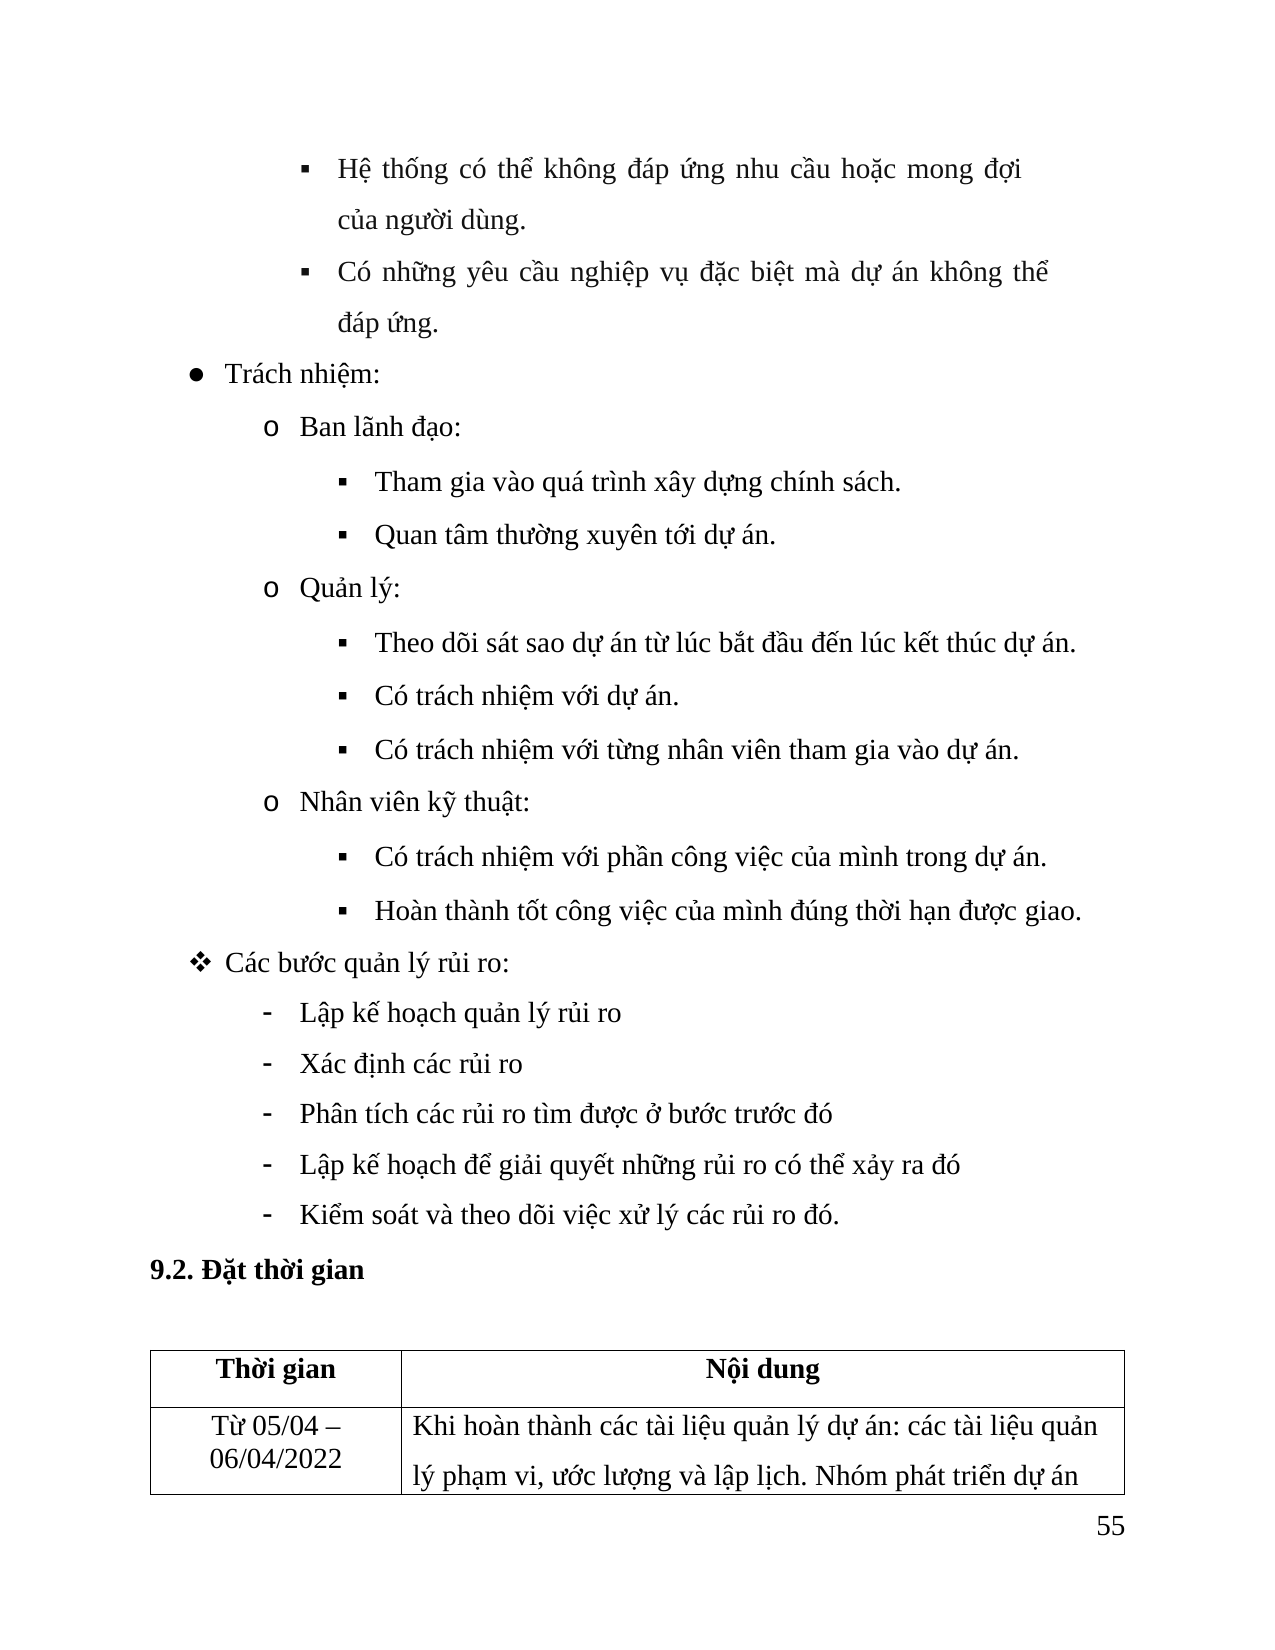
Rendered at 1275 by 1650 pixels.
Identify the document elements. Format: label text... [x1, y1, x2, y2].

list Có trách nhiệm với dự án. [337, 677, 1125, 713]
list Hoàn thành tốt công việc của mình đúng thời hạn được giao. [337, 892, 1125, 927]
list Có trách nhiệm với phần công việc của mình trong dự án. [337, 838, 1125, 874]
list Theo dõi sát sao dự án từ lúc bắt đầu đến lúc kết thúc dự án. [337, 624, 1125, 659]
list Phân tích các rủi ro tìm được ở bước trước đó [262, 1096, 1125, 1130]
list Ban lãnh đạo: [262, 409, 1125, 445]
list Lập kế hoạch để giải quyết những rủi ro có thể xảy ra đó [262, 1147, 1125, 1180]
list Có những yêu cầu nghiệp vụ đặc biệt mà dự án không thể đáp ứng. [300, 253, 1049, 339]
list Kiểm soát và theo dõi việc xử lý các rủi ro đó. [262, 1197, 1125, 1231]
list Xác định các rủi ro [262, 1046, 1125, 1079]
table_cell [402, 1408, 1124, 1494]
list Có trách nhiệm với từng nhân viên tham gia vào dự án. [337, 731, 1125, 766]
list Lập kế hoạch quản lý rủi ro [262, 996, 1125, 1029]
list Quan tâm thường xuyên tới dự án. [337, 516, 1125, 552]
list Nhân viên kỹ thuật: [262, 784, 1125, 820]
list Trách nhiệm: [187, 355, 1125, 391]
table_header Nội dung [402, 1351, 1124, 1407]
list Tham gia vào quá trình xây dựng chính sách. [337, 463, 1125, 498]
table_header Thời gian [151, 1351, 401, 1407]
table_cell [151, 1408, 401, 1494]
list Quản lý: [262, 570, 1125, 606]
list Hệ thống có thể không đáp ứng nhu cầu hoặc mong đợi của người dùng. [300, 150, 1023, 236]
subtitle 9.2. Đặt thời gian [150, 1252, 1125, 1285]
list Các bước quản lý rủi ro: [187, 945, 1125, 979]
